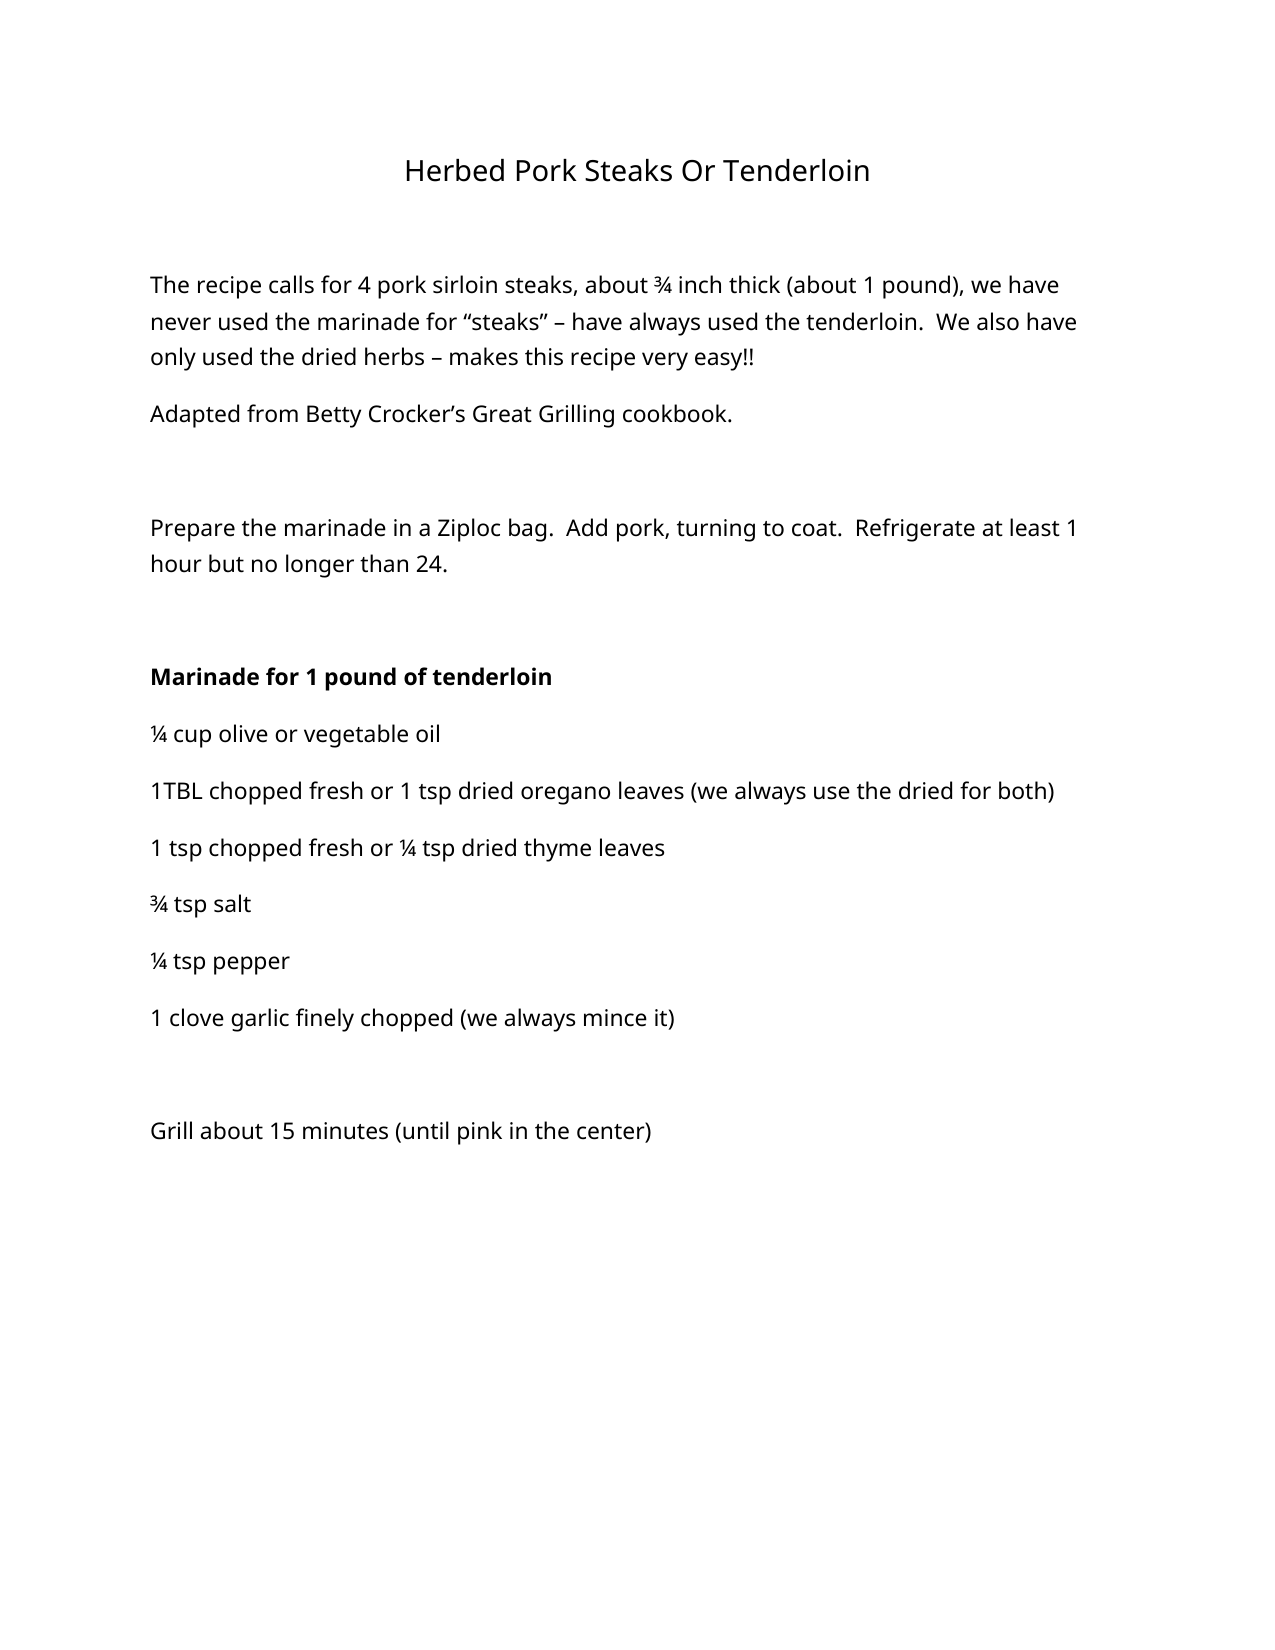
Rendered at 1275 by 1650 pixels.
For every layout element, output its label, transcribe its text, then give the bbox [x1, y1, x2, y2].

text The recipe calls for 4 pork sirloin steaks, about ¾ inch thick (about 1 pound), we have never used the marinade for “steaks” – have always used the tenderloin. We also have only used the dried herbs – makes this recipe very easy!! [150, 269, 1125, 373]
text ¾ tsp salt [150, 888, 1125, 919]
text Adapted from Betty Crocker’s Great Grilling cookbook. [150, 398, 1125, 429]
text ¼ cup olive or vegetable oil [150, 718, 1125, 749]
text 1TBL chopped fresh or 1 tsp dried oregano leaves (we always use the dried for both) [150, 775, 1125, 806]
text Marinade for 1 pound of tenderloin [150, 661, 1125, 692]
text ¼ tsp pepper [150, 945, 1125, 976]
text Herbed Pork Steaks Or Tenderloin [150, 150, 1125, 190]
text 1 clove garlic finely chopped (we always mince it) [150, 1002, 1125, 1033]
text Grill about 15 minutes (until pink in the center) [150, 1115, 1125, 1147]
text 1 tsp chopped fresh or ¼ tsp dried thyme leaves [150, 831, 1125, 863]
text Prepare the marinade in a Ziploc bag. Add pork, turning to coat. Refrigerate at least 1 hour but no longer than 24. [150, 512, 1125, 579]
